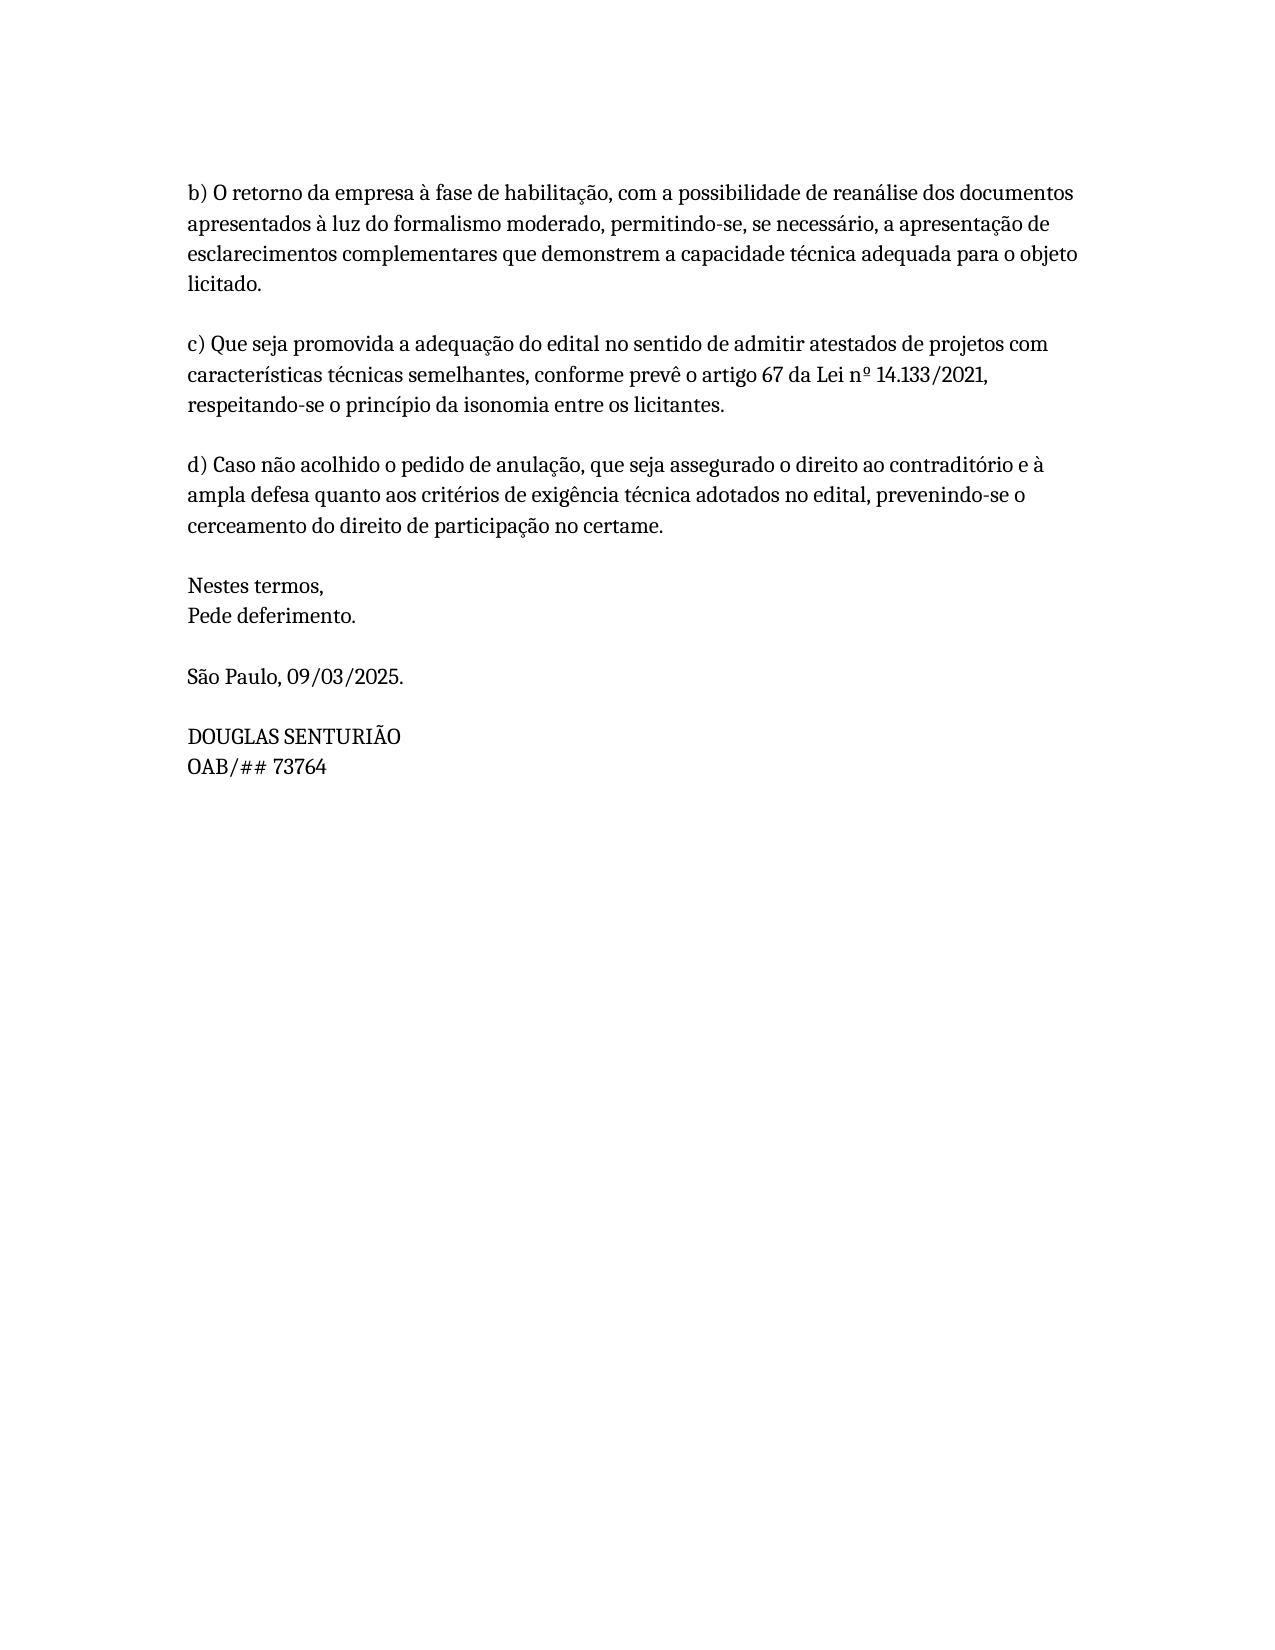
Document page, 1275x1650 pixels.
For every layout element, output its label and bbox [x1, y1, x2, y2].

text [187, 150, 1087, 811]
